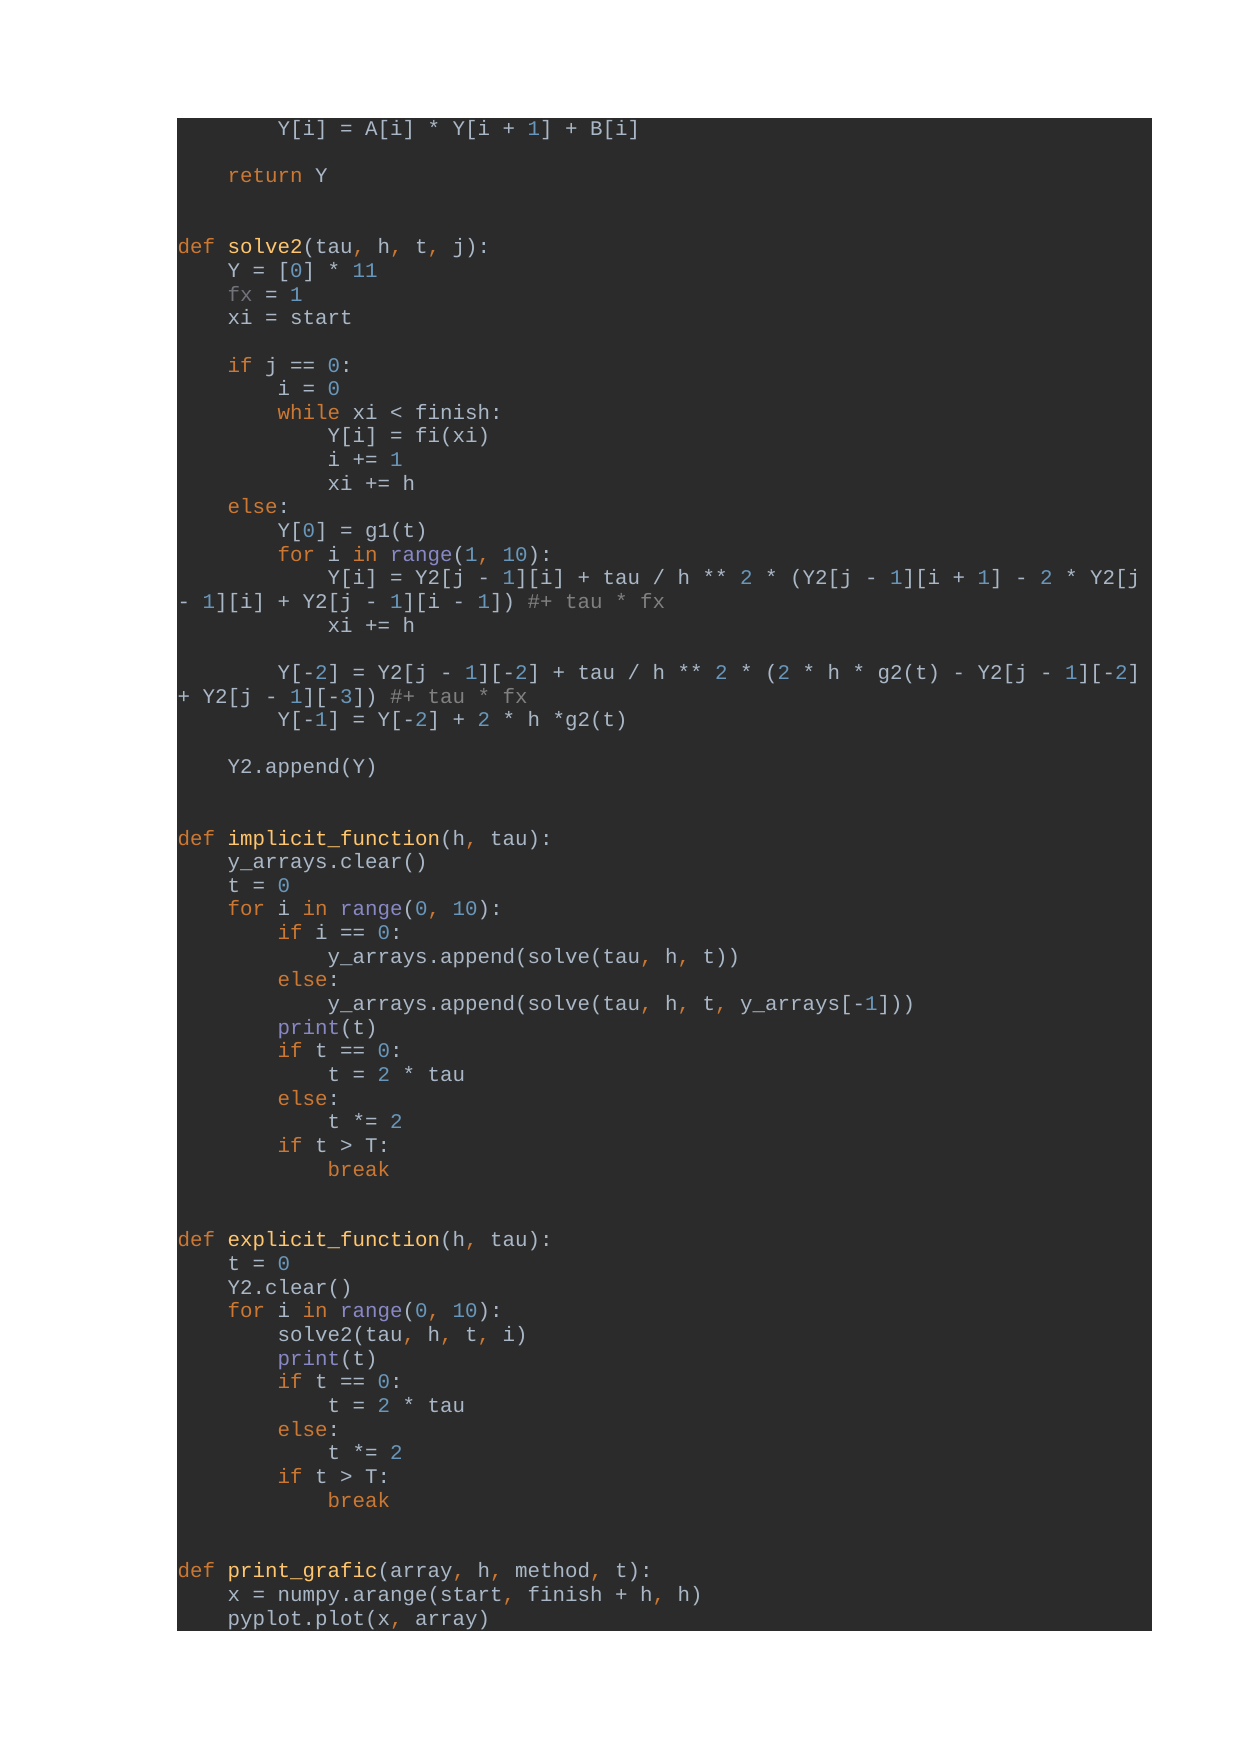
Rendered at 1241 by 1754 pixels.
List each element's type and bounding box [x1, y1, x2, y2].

text [177, 118, 1152, 1631]
